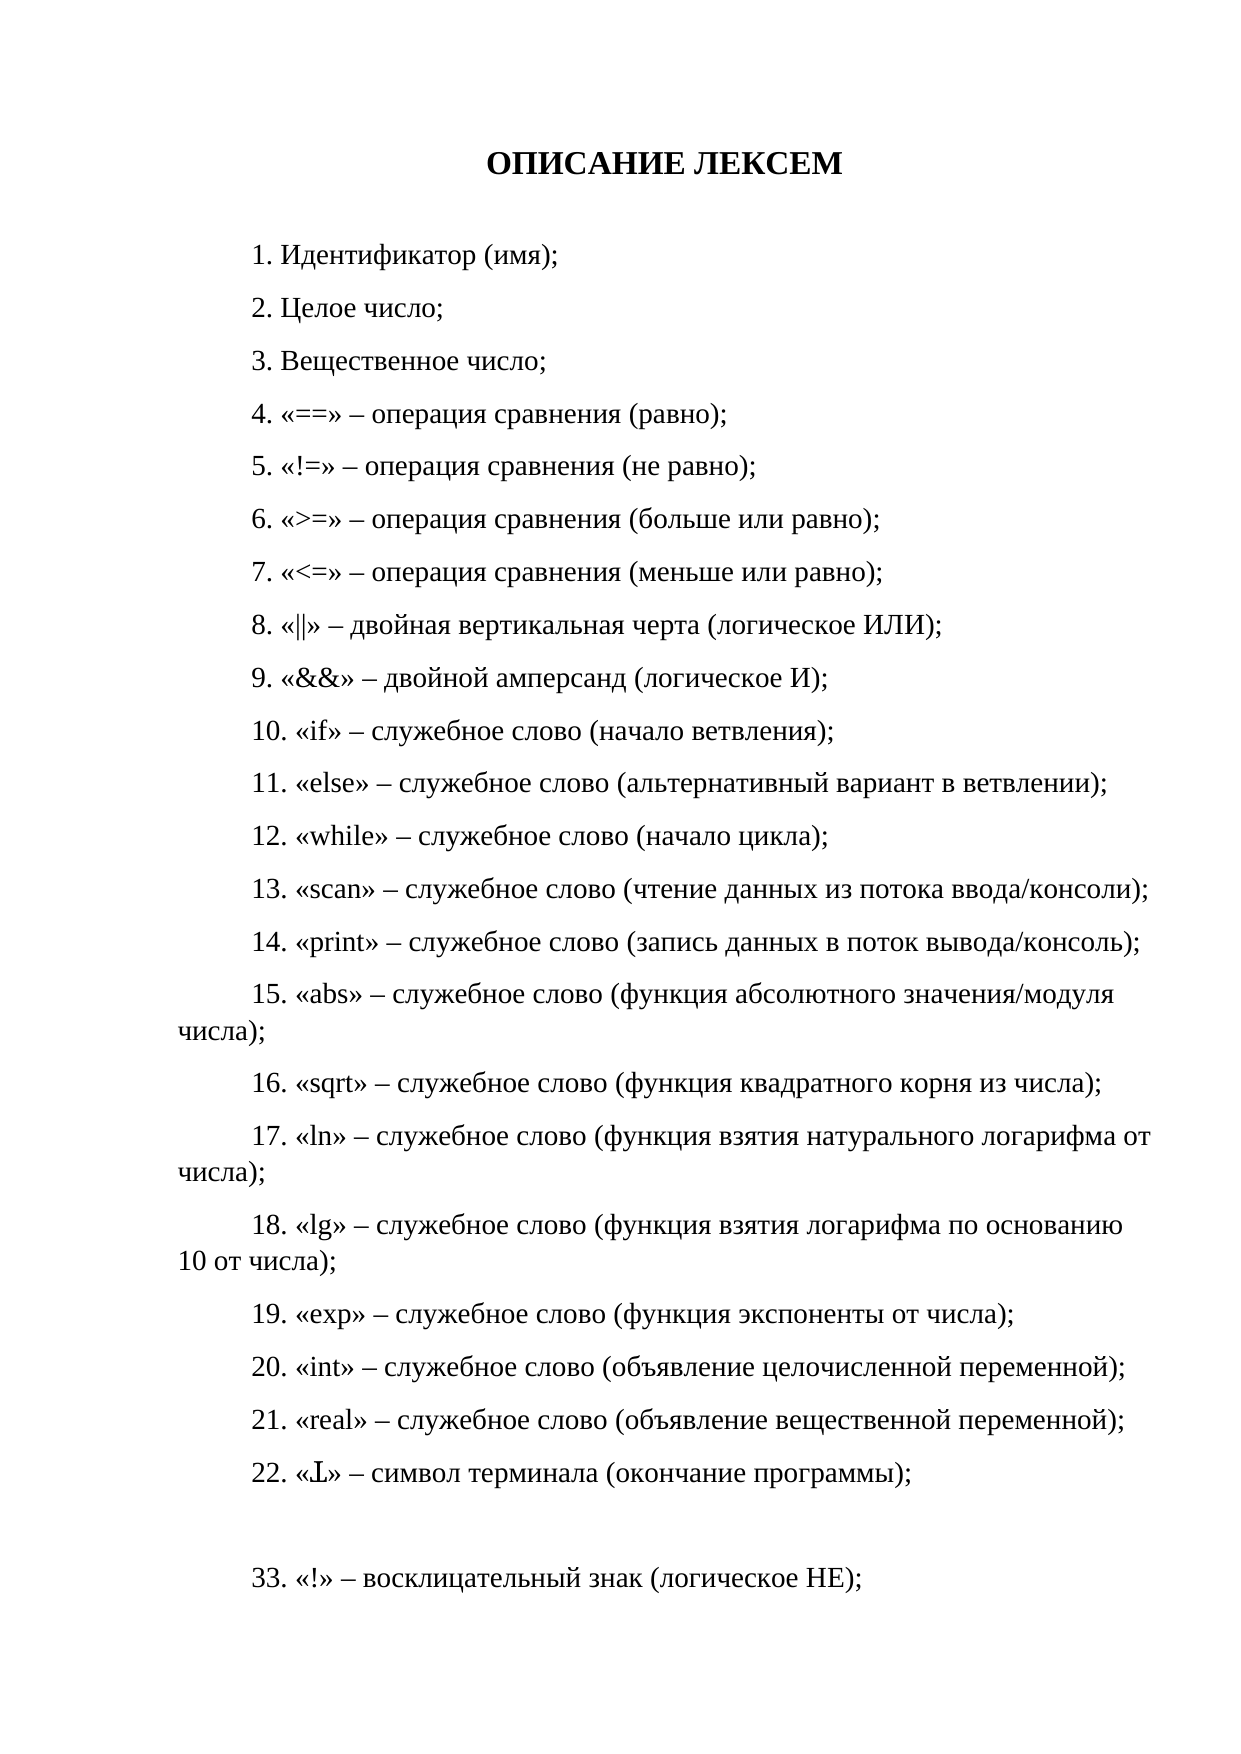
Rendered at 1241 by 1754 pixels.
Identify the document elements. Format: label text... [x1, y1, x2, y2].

text 18. «lg» – служебное слово (функция взятия логарифма по основанию 10 от числа); [177, 1207, 1152, 1277]
text 10. «if» – служебное слово (начало ветвления); [177, 713, 1152, 746]
text 8. «||» – двойная вертикальная черта (логическое ИЛИ); [177, 607, 1152, 641]
text 7. «<=» – операция сравнения (меньше или равно); [177, 554, 1152, 588]
text 16. «sqrt» – служебное слово (функция квадратного корня из числа); [177, 1066, 1152, 1099]
text 6. «>=» – операция сравнения (больше или равно); [177, 501, 1152, 535]
text 33. «!» – восклицательный знак (логическое НЕ); [177, 1560, 1152, 1594]
text 17. «ln» – служебное слово (функция взятия натурального логарифма от числа); [177, 1118, 1152, 1188]
text 11. «else» – служебное слово (альтернативный вариант в ветвлении); [177, 765, 1152, 799]
subtitle ОПИСАНИЕ ЛЕКСЕМ [177, 143, 1152, 181]
text 1. Идентификатор (имя); [177, 237, 1152, 271]
text 14. «print» – служебное слово (запись данных в поток вывода/консоль); [177, 924, 1152, 957]
text 4. «==» – операция сравнения (равно); [177, 396, 1152, 429]
text 15. «abs» – служебное слово (функция абсолютного значения/модуля числа); [177, 977, 1152, 1046]
text 13. «scan» – служебное слово (чтение данных из потока ввода/консоли); [177, 871, 1152, 904]
text 19. «exp» – служебное слово (функция экспоненты от числа); [177, 1296, 1152, 1330]
text 12. «while» – служебное слово (начало цикла); [177, 818, 1152, 852]
text 9. «&&» – двойной амперсанд (логическое И); [177, 660, 1152, 693]
text 21. «real» – служебное слово (объявление вещественной переменной); [177, 1402, 1152, 1436]
text 5. «!=» – операция сравнения (не равно); [177, 448, 1152, 482]
text 3. Вещественное число; [177, 343, 1152, 376]
text 22. «Ʇ» – символ терминала (окончание программы); [177, 1455, 1152, 1488]
text 2. Целое число; [177, 290, 1152, 324]
text 20. «int» – служебное слово (объявление целочисленной переменной); [177, 1349, 1152, 1383]
